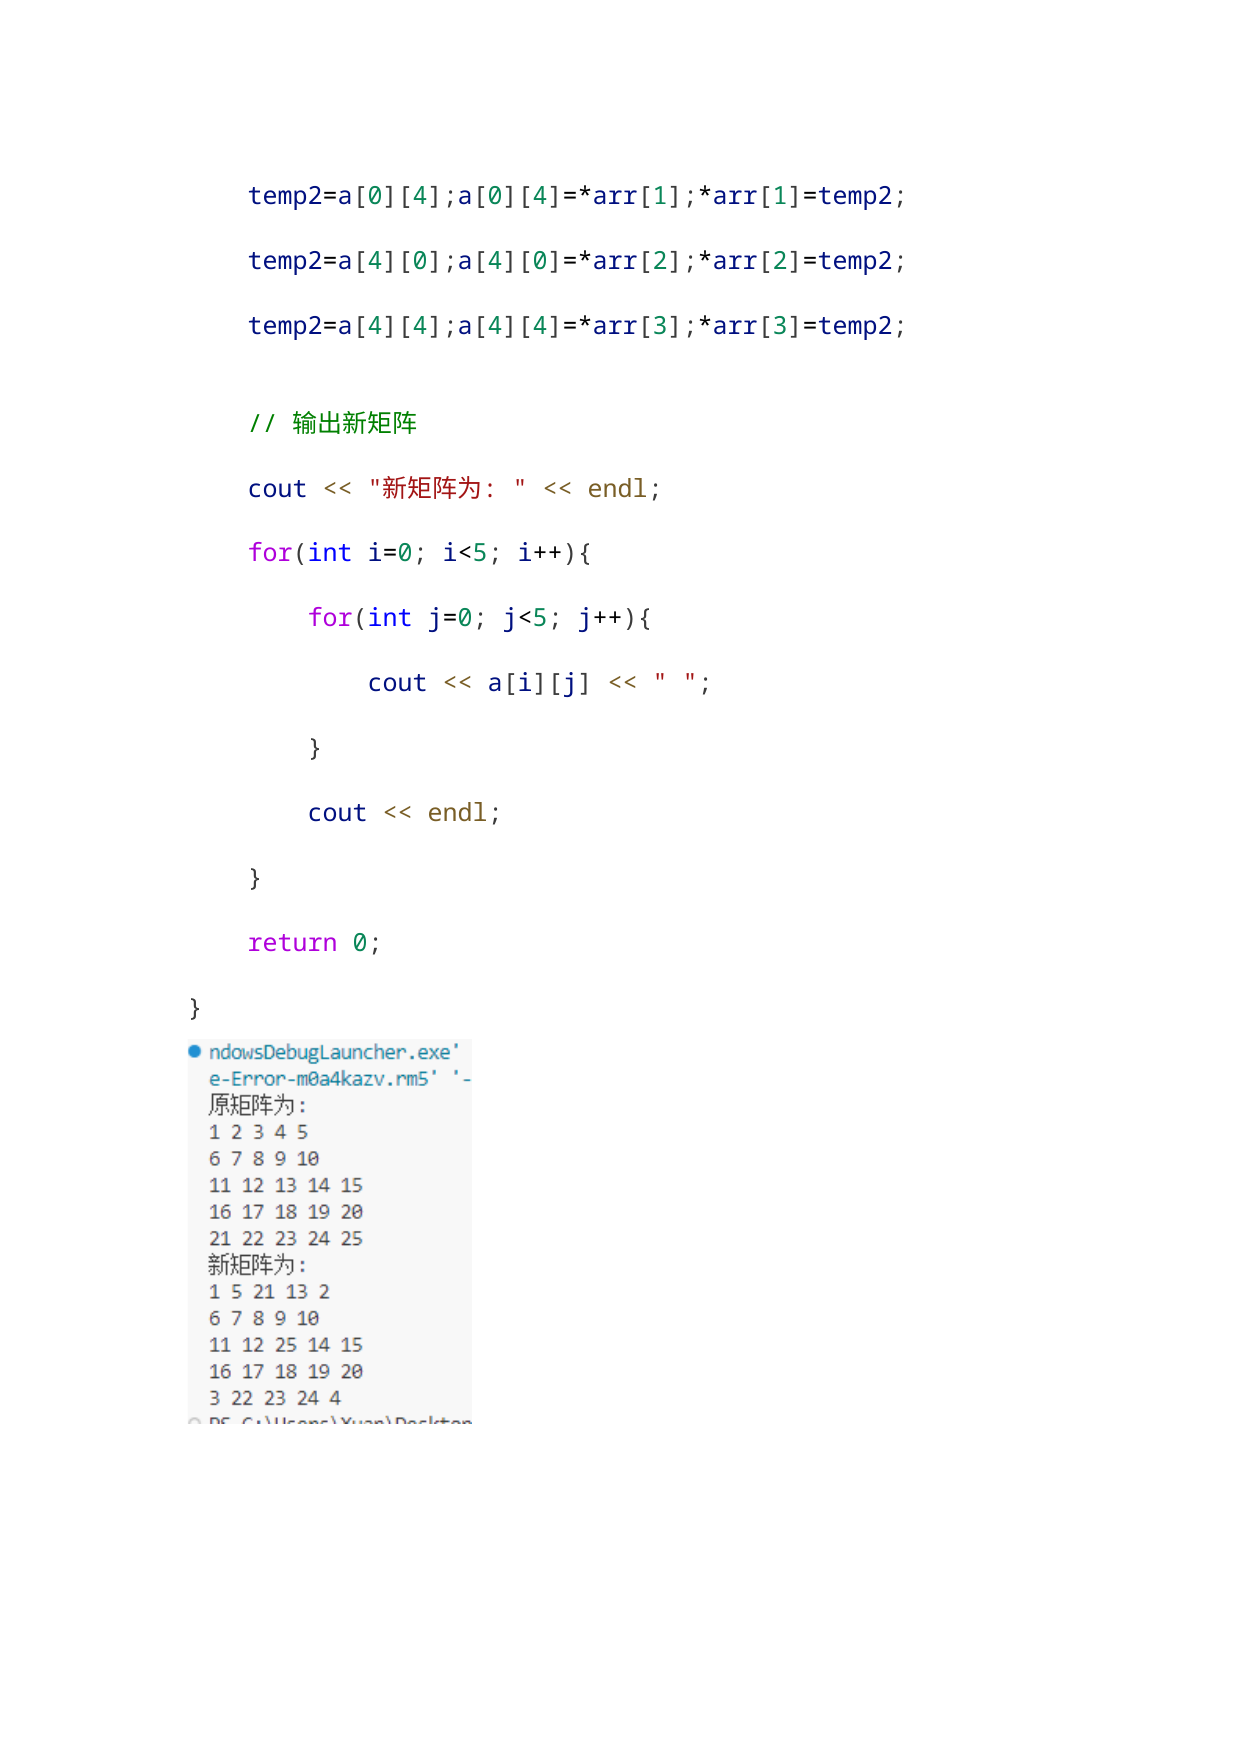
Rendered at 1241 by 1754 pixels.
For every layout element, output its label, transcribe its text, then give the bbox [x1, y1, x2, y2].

text cout << endl; [187, 779, 1053, 844]
text cout << a[i][j] << " "; [187, 649, 1053, 714]
picture [187, 1039, 472, 1424]
text temp2=a[0][4];a[0][4]=*arr[1];*arr[1]=temp2; [187, 162, 1053, 227]
text // 输出新矩阵 [187, 389, 1053, 454]
text for(int i=0; i<5; i++){ [187, 519, 1053, 584]
text } [187, 974, 1053, 1039]
text temp2=a[4][0];a[4][0]=*arr[2];*arr[2]=temp2; [187, 227, 1053, 292]
text temp2=a[4][4];a[4][4]=*arr[3];*arr[3]=temp2; [187, 292, 1053, 357]
text } [187, 844, 1053, 909]
text cout << "新矩阵为: " << endl; [187, 454, 1053, 519]
text return 0; [187, 909, 1053, 974]
text } [187, 714, 1053, 779]
text for(int j=0; j<5; j++){ [187, 584, 1053, 649]
